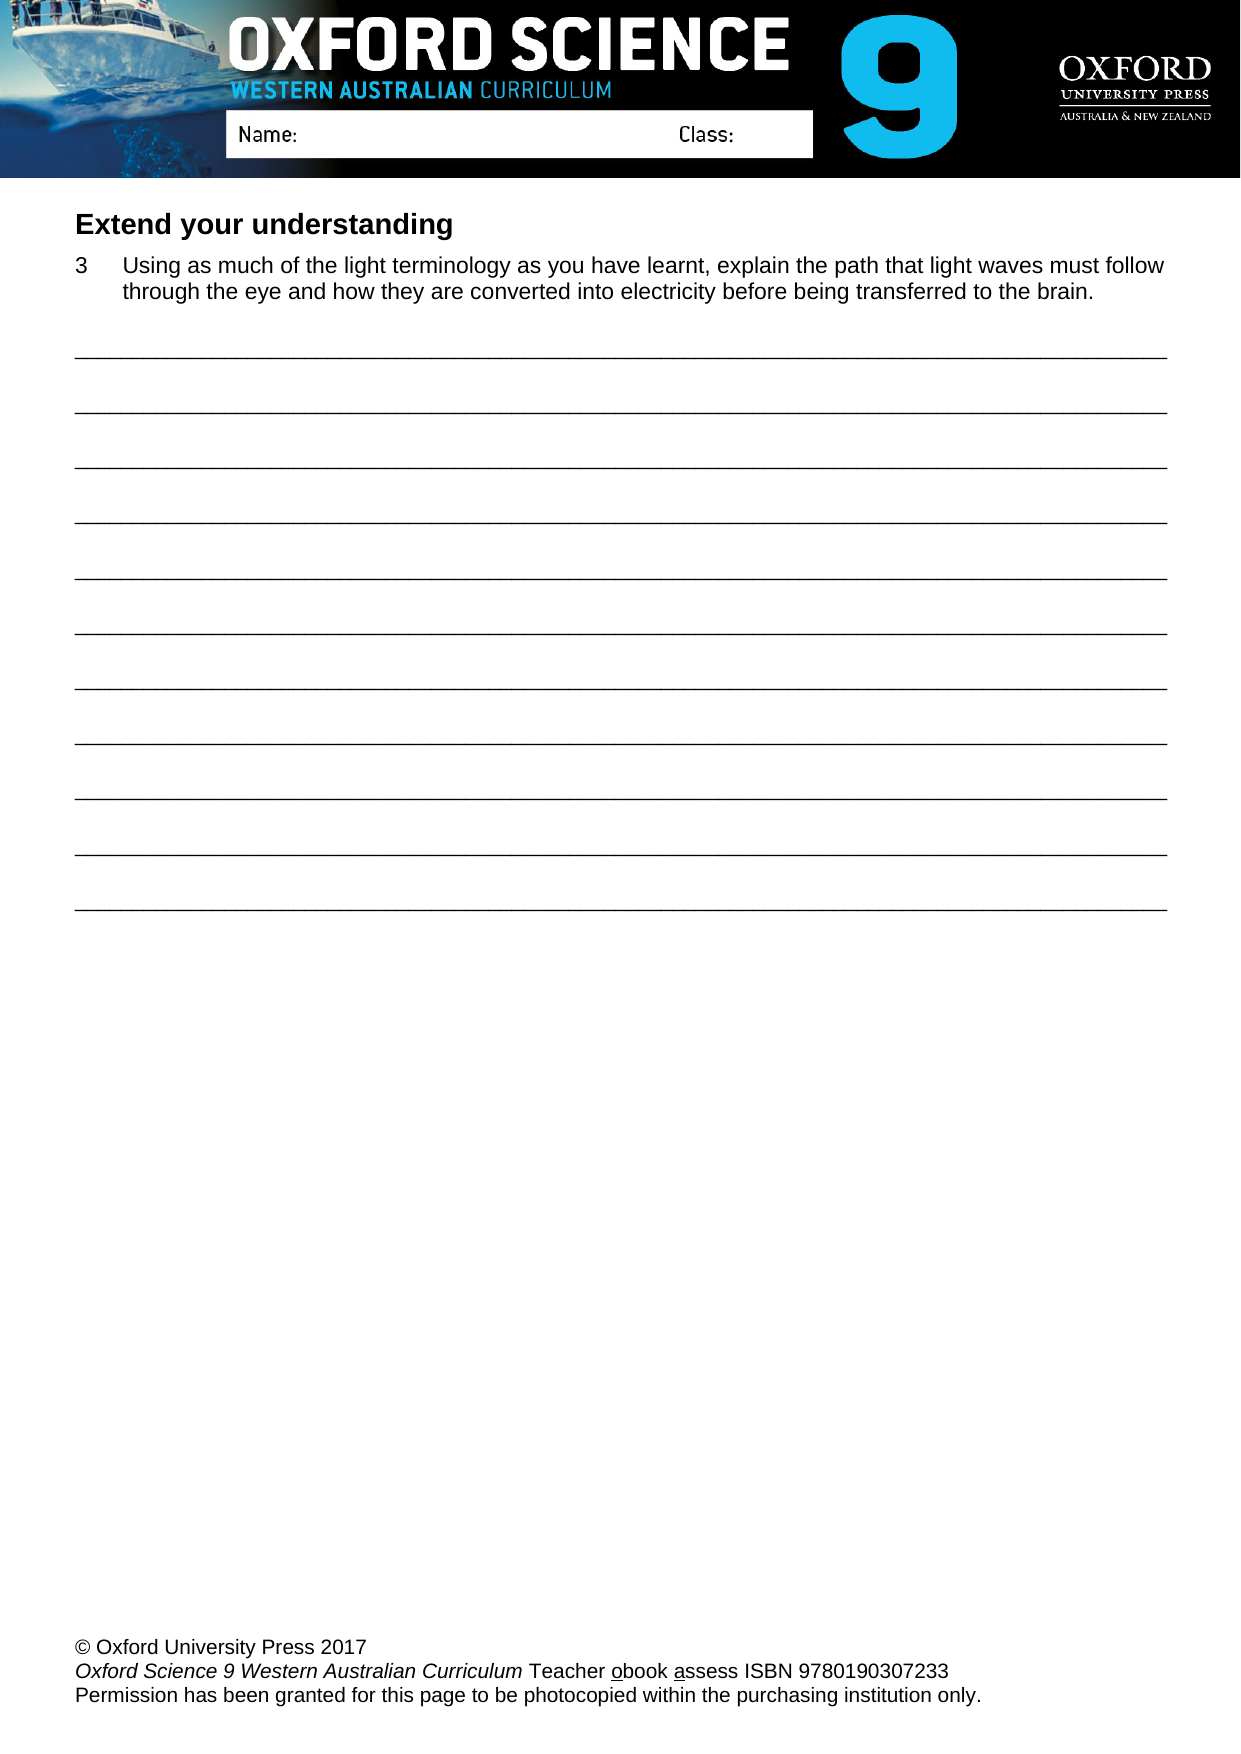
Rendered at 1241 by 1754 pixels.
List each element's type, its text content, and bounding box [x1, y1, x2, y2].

text Extend your understanding [75, 207, 1165, 240]
list 3 Using as much of the light terminology as you have learnt, explain the path that light waves must follow through the eye and how they are converted into electricity before being transferred to the brain. [75, 252, 1165, 304]
picture [0, 0, 1241, 178]
